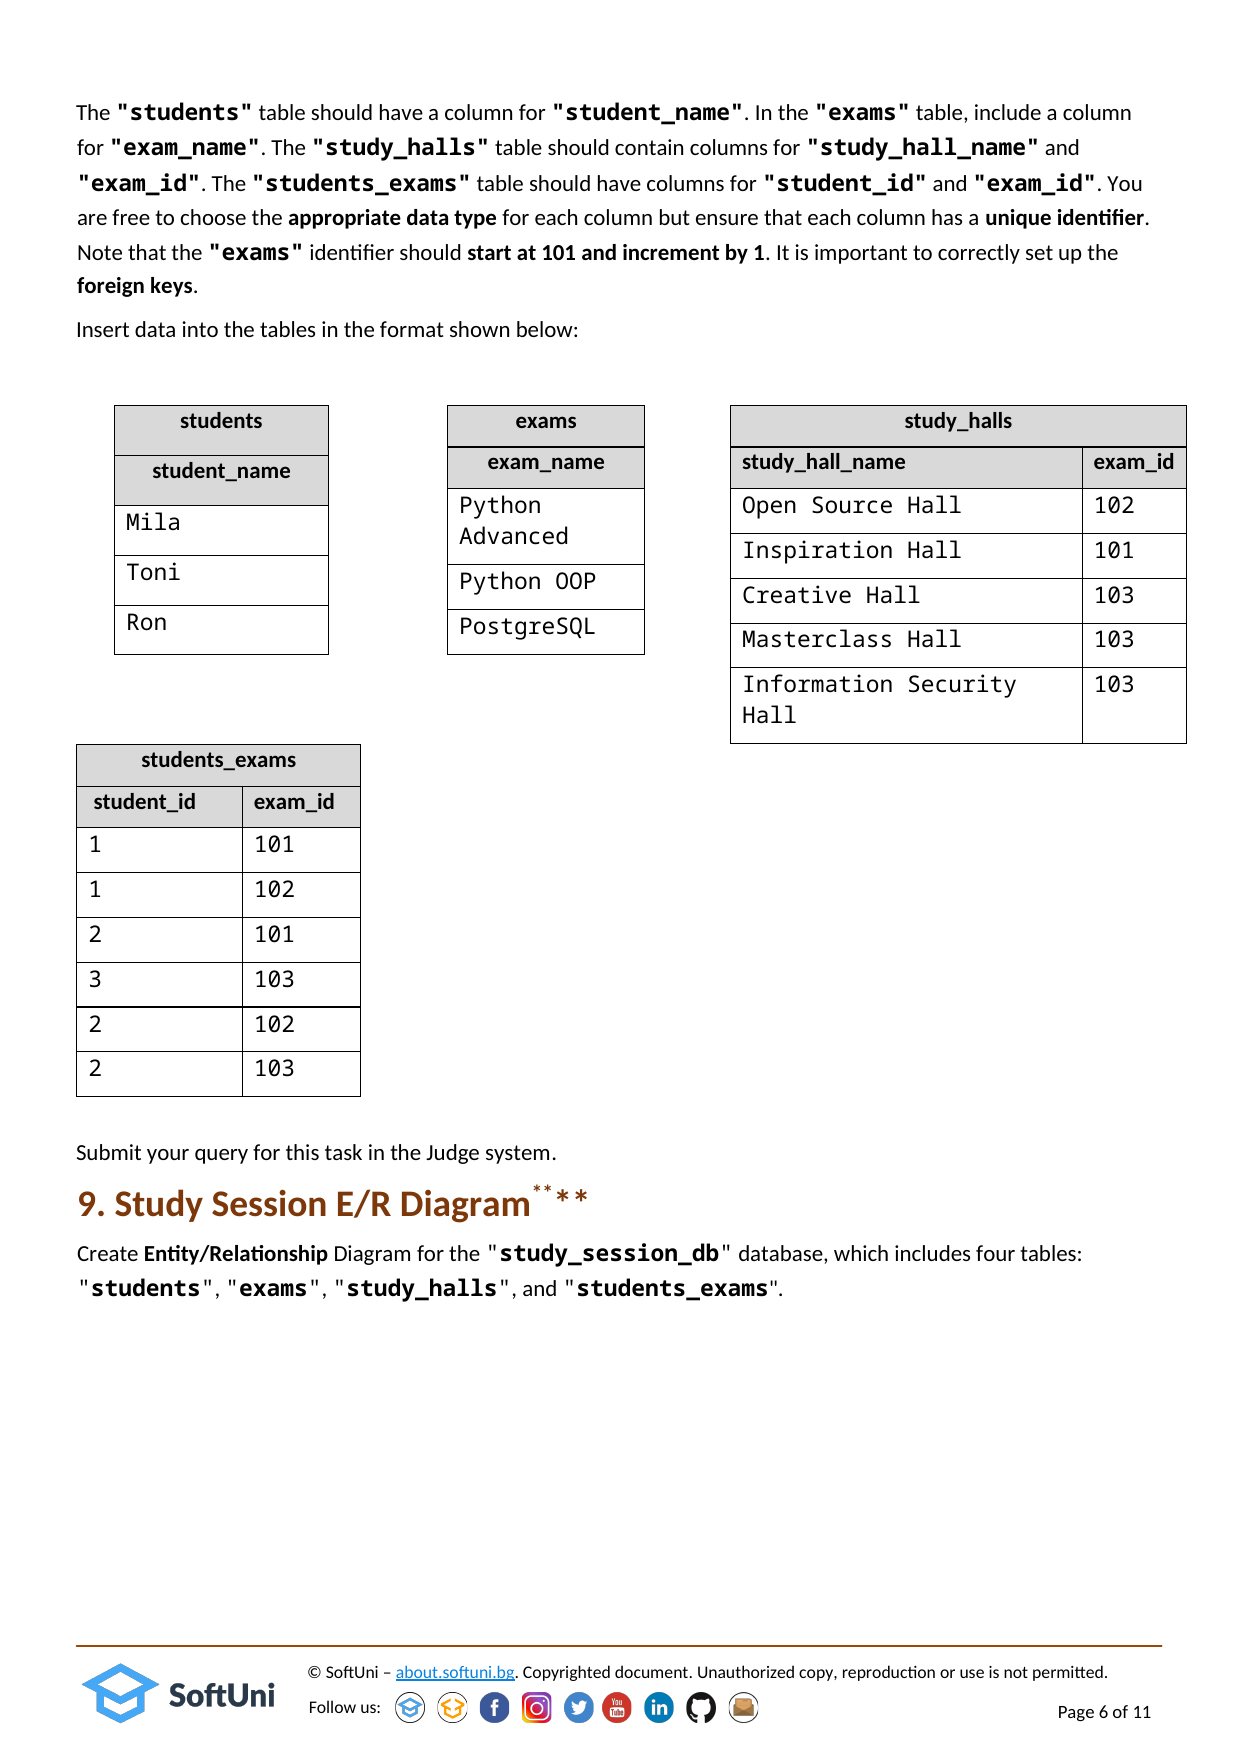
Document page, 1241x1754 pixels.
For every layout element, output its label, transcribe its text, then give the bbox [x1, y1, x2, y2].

text Insert data into the tables in the format shown below: [76, 316, 1163, 343]
table_header [410, 405, 719, 1097]
text Create Entity/Relationship Diagram for the "study_session_db" database, which includes four tables: "students", "exams", "study_halls", and "students_exams". [77, 1236, 1163, 1304]
picture [437, 1692, 468, 1723]
text Submit your query for this task in the Judge system. [76, 1138, 1163, 1166]
table_header [77, 405, 410, 1097]
picture [658, 1705, 667, 1714]
picture [644, 1692, 653, 1701]
picture [75, 1658, 281, 1729]
picture [665, 1714, 674, 1723]
picture [728, 1692, 759, 1723]
picture [686, 1692, 716, 1723]
picture [395, 1692, 425, 1723]
picture [602, 1692, 632, 1723]
picture [522, 1692, 552, 1723]
picture [564, 1692, 594, 1723]
text The "students" table should have a column for "student_name". In the "exams" table, include a column for "exam_name". The "study_halls" table should contain columns for "study_hall_name" and "exam_id". The "students_exams" table should have columns for "student_id" and "exam_id". You are free to choose the appropriate data type for each column but ensure that each column has a unique identifier. Note that the "exams" identifier should start at 101 and increment by 1. It is important to correctly set up the foreign keys. [76, 95, 1163, 299]
subtitle 9. Study Session E/R Diagram** [77, 1179, 1163, 1225]
table_header [719, 405, 1198, 1097]
picture [479, 1692, 510, 1723]
picture [665, 1692, 674, 1701]
picture [644, 1714, 653, 1723]
